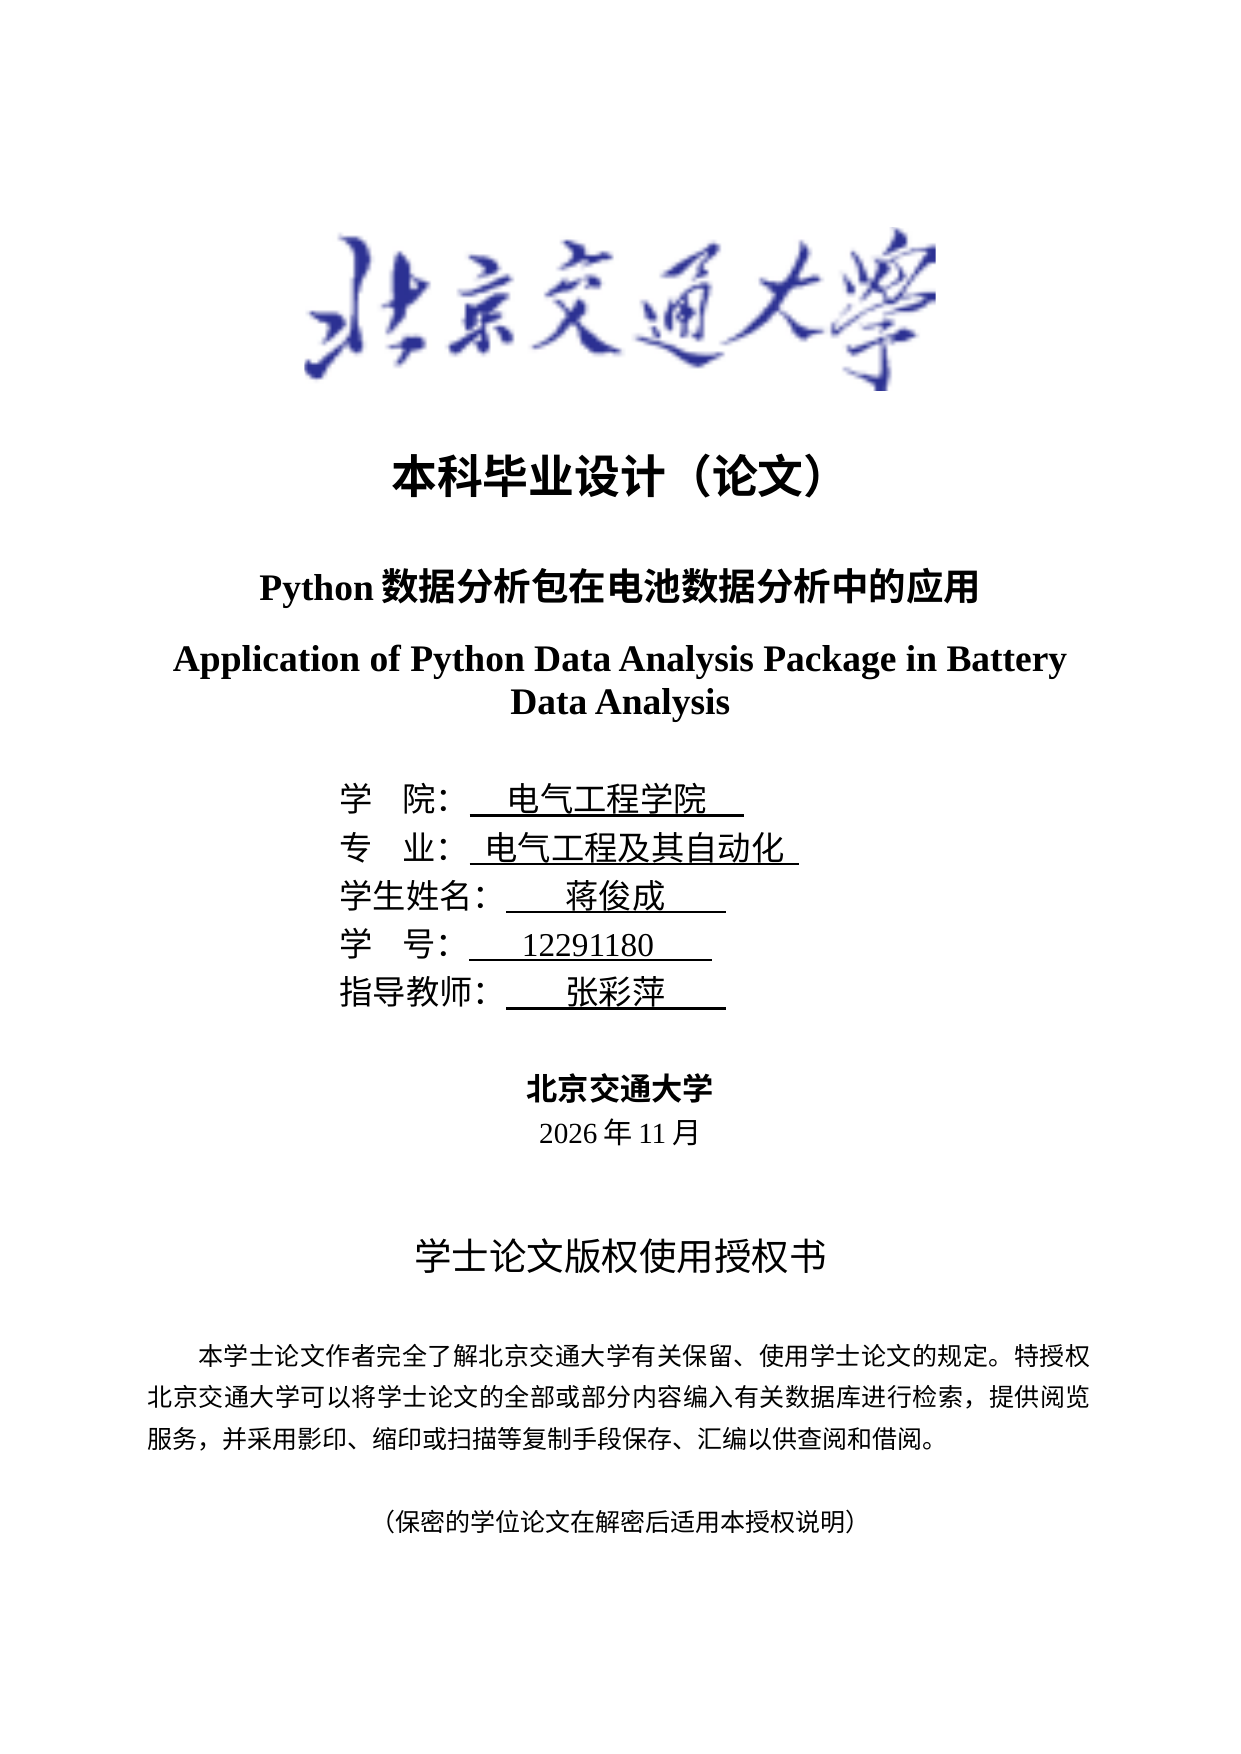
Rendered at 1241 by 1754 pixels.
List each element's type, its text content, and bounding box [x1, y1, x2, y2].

text 学 院： 电气工程学院 [148, 773, 1092, 821]
text Application of Python Data Analysis Package in Battery Data Analysis [148, 636, 1092, 723]
text 学 号： 12291180 [148, 918, 1092, 966]
text （保密的学位论文在解密后适用本授权说明） [148, 1498, 1092, 1540]
text 北京交通大学 [148, 1064, 1092, 1110]
text 本科毕业设计（论文） [148, 440, 1092, 506]
text 专 业： 电气工程及其自动化 [148, 821, 1092, 869]
text 本学士论文作者完全了解北京交通大学有关保留、使用学士论文的规定。特授权北京交通大学可以将学士论文的全部或部分内容编入有关数据库进行检索，提供阅览服务，并采用影印、缩印或扫描等复制手段保存、汇编以供查阅和借阅。 [148, 1332, 1092, 1457]
text 学士论文版权使用授权书 [148, 1227, 1092, 1282]
text Python数据分析包在电池数据分析中的应用 [148, 557, 1092, 611]
text 学生姓名： 蒋俊成 [148, 869, 1092, 918]
text 2016年5月 [148, 1110, 1092, 1152]
text 指导教师： 张彩萍 [148, 966, 1092, 1014]
